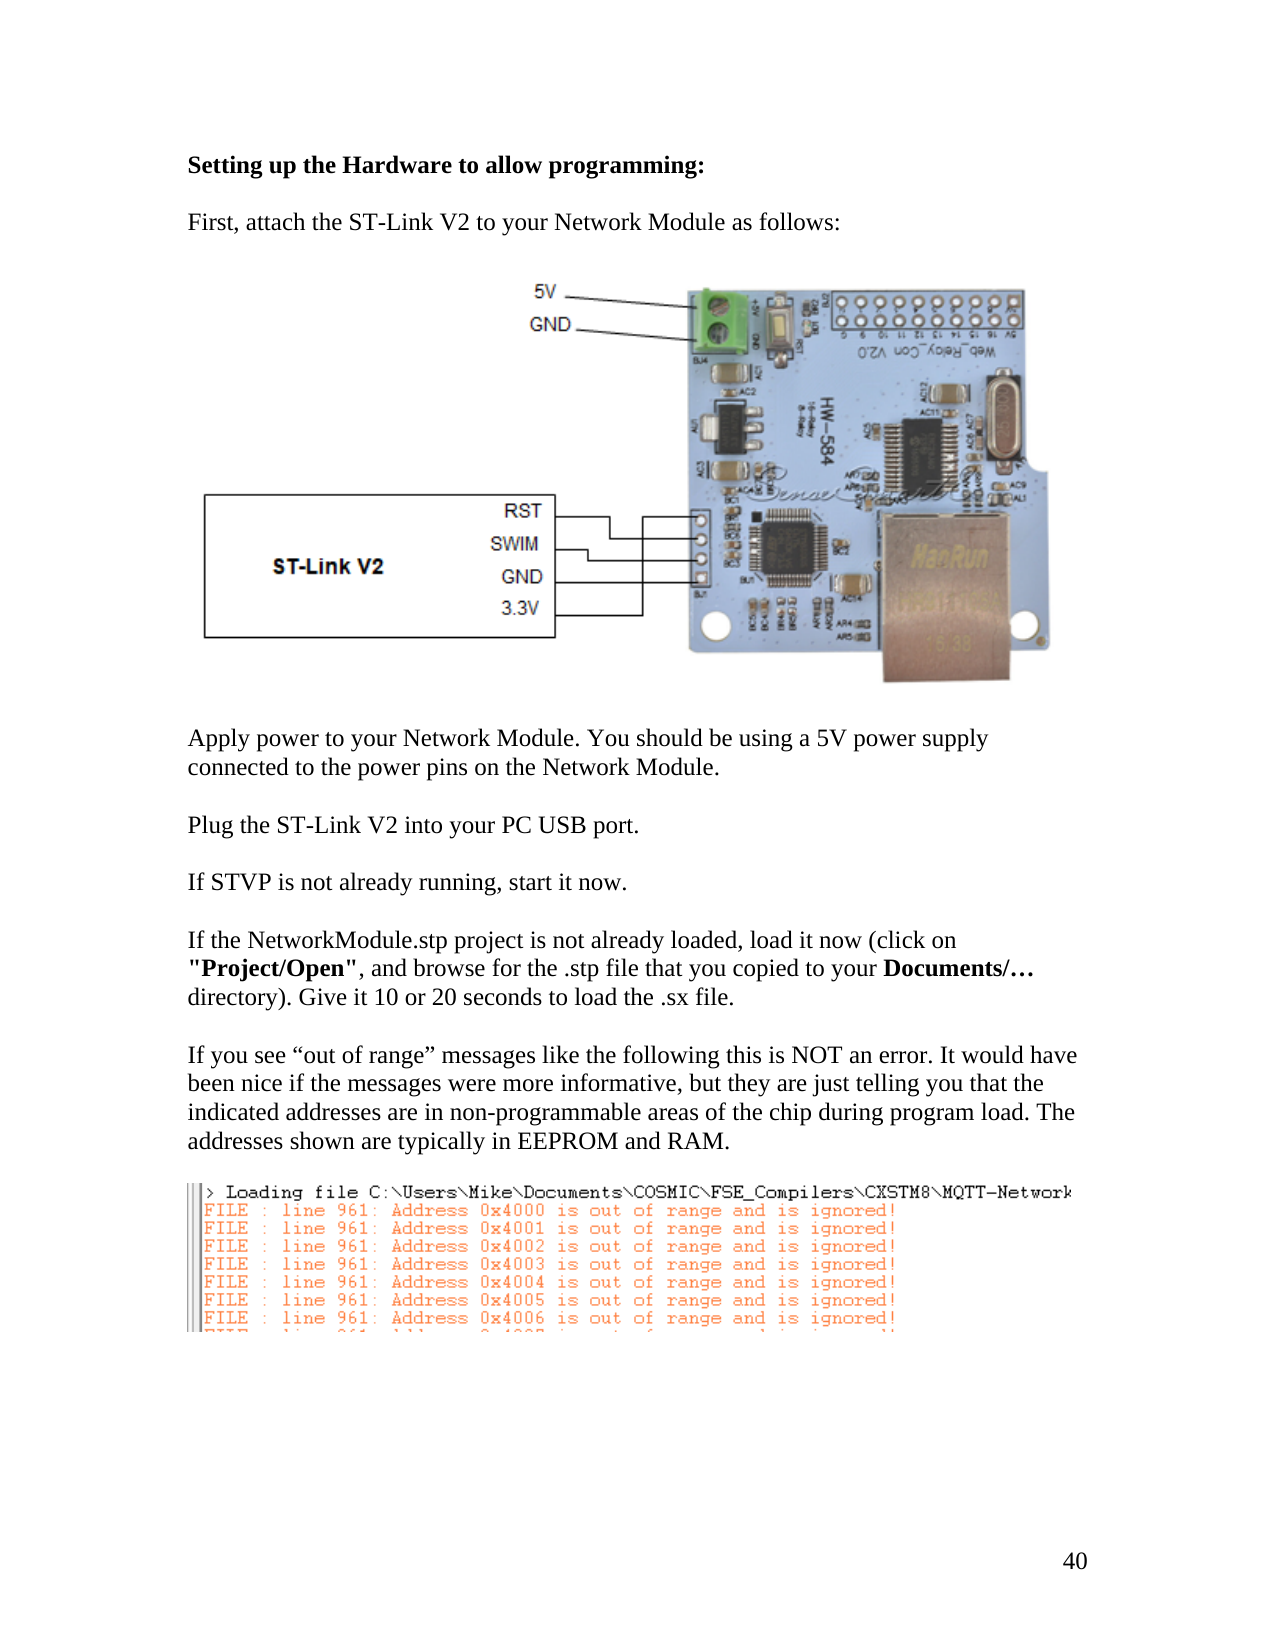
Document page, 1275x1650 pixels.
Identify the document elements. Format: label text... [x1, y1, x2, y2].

text Apply power to your Network Module. You should be using a 5V power supply connected to the power pins on the Network Module. [187, 723, 1087, 781]
text If the NetworkModule.stp project is not already loaded, load it now (click on "Project/Open", and browse for the .stp file that you copied to your Documents/… directory). Give it 10 or 20 seconds to load the .sx file. [187, 925, 1087, 1011]
picture [187, 1183, 1071, 1332]
text Plug the ST-Link V2 into your PC USB port. [187, 810, 1087, 838]
text If STVP is not already running, start it now. [187, 867, 1087, 896]
text First, attach the ST-Link V2 to your Network Module as follows: [187, 207, 1087, 236]
text Setting up the Hardware to allow programming: [187, 150, 1087, 179]
text If you see “out of range” messages like the following this is NOT an error. It would have been nice if the messages were more informative, but they are just telling you that the indicated addresses are in non-programmable areas of the chip during program load. The addresses shown are typically in EEPROM and RAM. [187, 1040, 1087, 1155]
picture [187, 264, 1063, 695]
